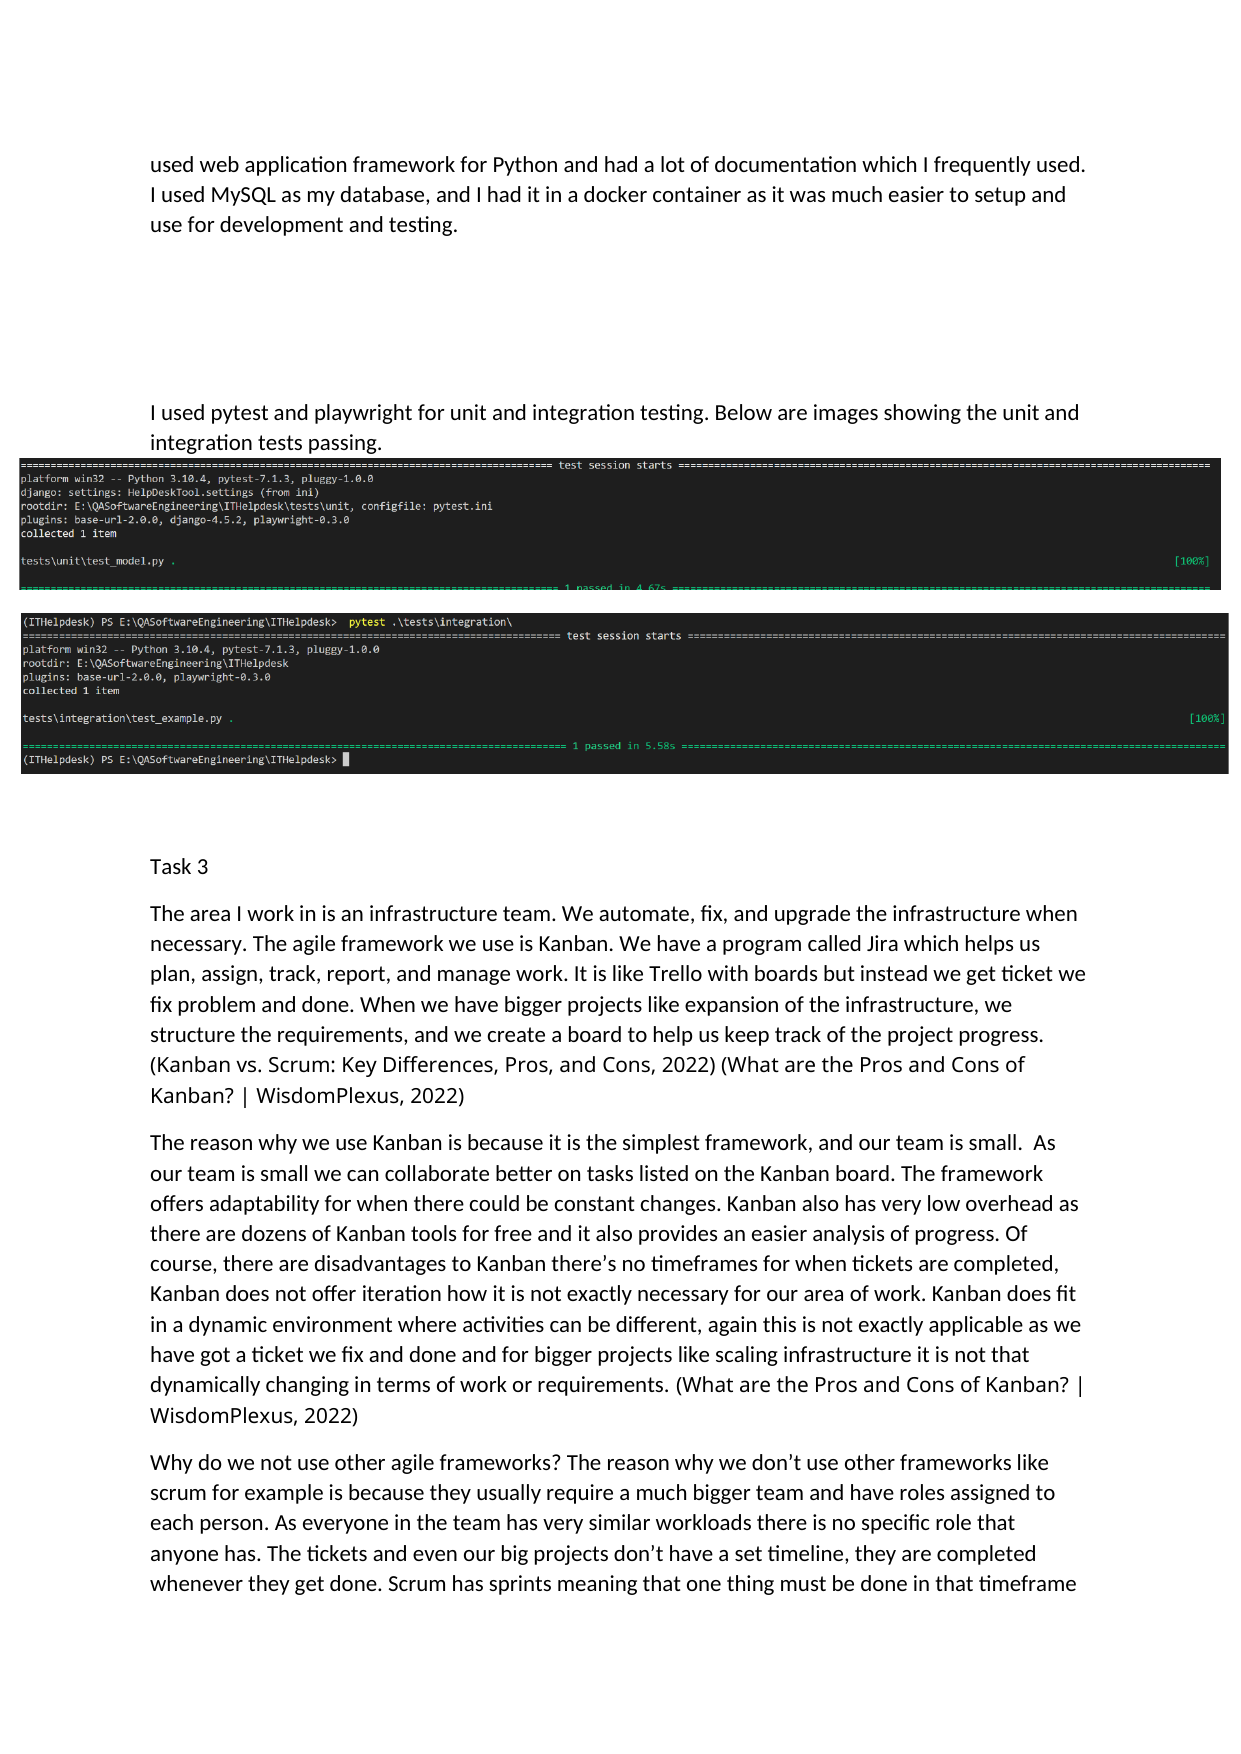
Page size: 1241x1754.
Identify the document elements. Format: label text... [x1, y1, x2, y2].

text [150, 1448, 1090, 1597]
text The area I work in is an infrastructure team. We automate, fix, and upgrade the infrastructure when necessary. The agile framework we use is Kanban. We have a program called Jira which helps us plan, assign, track, report, and manage work. It is like Trello with boards but instead we get ticket we fix problem and done. When we have bigger projects like expansion of the infrastructure, we structure the requirements, and we create a board to help us keep track of the project progress. (Kanban vs. Scrum: Key Differences, Pros, and Cons, 2022) (What are the Pros and Cons of Kanban? | WisdomPlexus, 2022) [150, 899, 1090, 1109]
picture [17, 458, 1221, 590]
text I used pytest and playwright for unit and integration testing. Below are images showing the unit and integration tests passing. [150, 398, 1090, 456]
text The reason why we use Kanban is because it is the simplest framework, and our team is small. As our team is small we can collaborate better on tasks listed on the Kanban board. The framework offers adaptability for when there could be constant changes. Kanban also has very low overhead as there are dozens of Kanban tools for free and it also provides an easier analysis of progress. Of course, there are disadvantages to Kanban there’s no timeframes for when tickets are completed, Kanban does not offer iteration how it is not exactly necessary for our area of work. Kanban does fit in a dynamic environment where activities can be different, again this is not exactly applicable as we have got a ticket we fix and done and for bigger projects like scaling infrastructure it is not that dynamically changing in terms of work or requirements. (What are the Pros and Cons of Kanban? | WisdomPlexus, 2022) [150, 1128, 1090, 1429]
picture [19, 613, 1229, 773]
text Task 3 [150, 852, 1090, 880]
